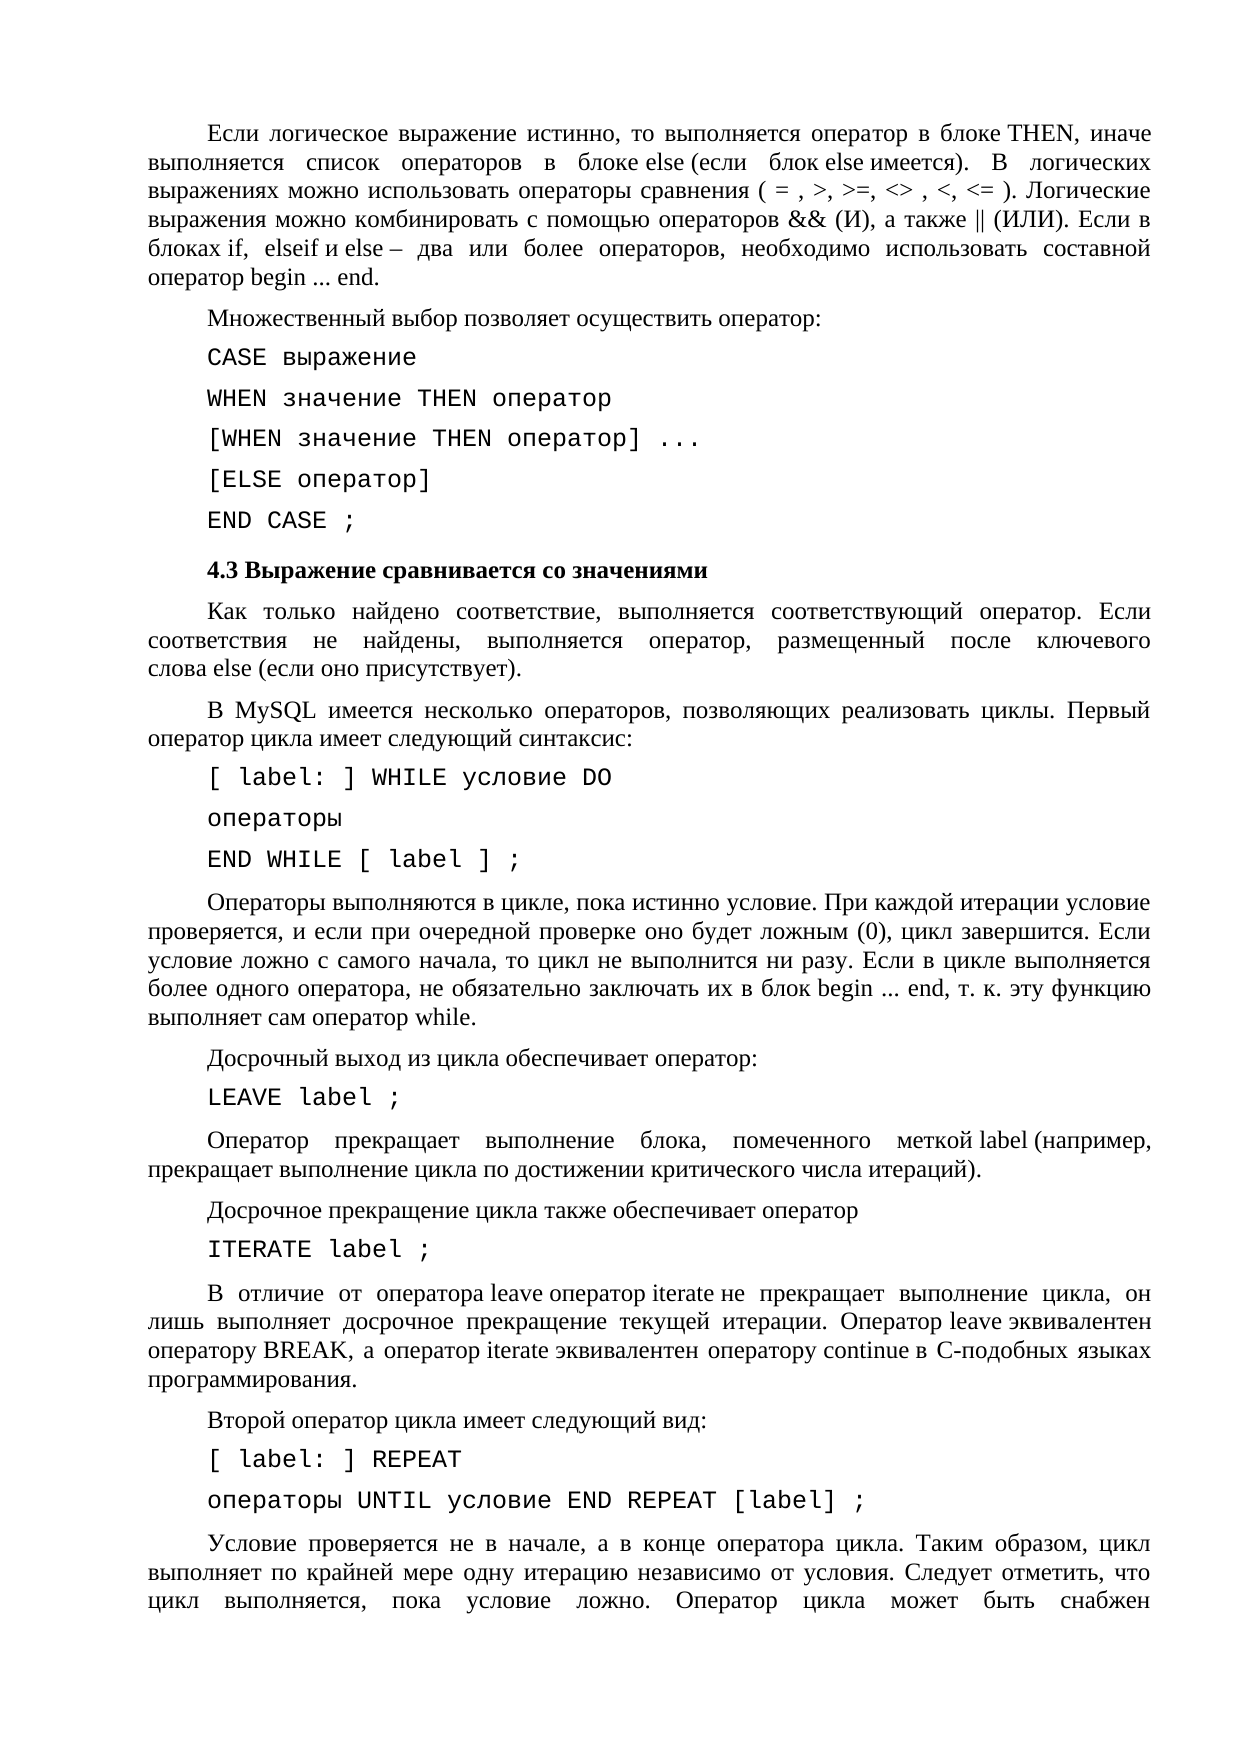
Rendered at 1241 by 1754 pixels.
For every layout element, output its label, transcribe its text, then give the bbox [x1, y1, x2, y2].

text LEAVE label ; [148, 1085, 1152, 1113]
text CASE выражение [148, 344, 1152, 373]
text операторы UNTIL условие END REPEAT [label] ; [148, 1487, 1152, 1516]
text Множественный выбор позволяет осуществить оператор: [148, 303, 1152, 332]
text Досрочное прекращение цикла также обеспечивает оператор [148, 1196, 1152, 1224]
text Оператор прекращает выполнение блока, помеченного меткой label (например, прекращает выполнение цикла по достижении критического числа итераций). [148, 1126, 1152, 1183]
text В отличие от оператора leave оператор iterate не прекращает выполнение цикла, он лишь выполняет досрочное прекращение текущей итерации. Оператор leave эквивалентен оператору BREAK, а оператор iterate эквивалентен оператору continue в С-подобных языках программирования. [148, 1278, 1152, 1393]
text Второй оператор цикла имеет следующий вид: [148, 1405, 1152, 1434]
text В MySQL имеется несколько операторов, позволяющих реализовать циклы. Первый оператор цикла имеет следующий синтаксис: [148, 695, 1152, 752]
text END WHILE [ label ] ; [148, 846, 1152, 875]
text операторы [148, 806, 1152, 834]
text WHEN значение THEN оператор [148, 385, 1152, 413]
text Как только найдено соответствие, выполняется соответствующий оператор. Если соответствия не найдены, выполняется оператор, размещенный после ключевого слова else (если оно присутствует). [148, 596, 1152, 682]
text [148, 1528, 1152, 1614]
text [ label: ] WHILE условие DO [148, 765, 1152, 793]
text [ label: ] REPEAT [148, 1446, 1152, 1475]
text END CASE ; [148, 508, 1152, 536]
text [WHEN значение THEN оператор] ... [148, 426, 1152, 454]
text Операторы выполняются в цикле, пока истинно условие. При каждой итерации условие проверяется, и если при очередной проверке оно будет ложным (0), цикл завершится. Если условие ложно с самого начала, то цикл не выполнится ни разу. Если в цикле выполняется более одного оператора, не обязательно заключать их в блок begin ... end, т. к. эту функцию выполняет сам оператор while. [148, 887, 1152, 1031]
text Досрочный выход из цикла обеспечивает оператор: [148, 1043, 1152, 1072]
text Если логическое выражение истинно, то выполняется оператор в блоке THEN, иначе выполняется список операторов в блоке else (если блок else имеется). В логических выражениях можно использовать операторы сравнения ( = , >, >=, <> , <, <= ). Логические выражения можно комбинировать с помощью операторов && (И), а также || (ИЛИ). Если в блоках if, elseif и else – два или более операторов, необходимо использовать составной оператор begin ... end. [148, 118, 1152, 291]
subtitle Выражение сравнивается со значениями [148, 555, 1152, 583]
text [ELSE оператор] [148, 467, 1152, 495]
text ITERATE label ; [148, 1237, 1152, 1265]
